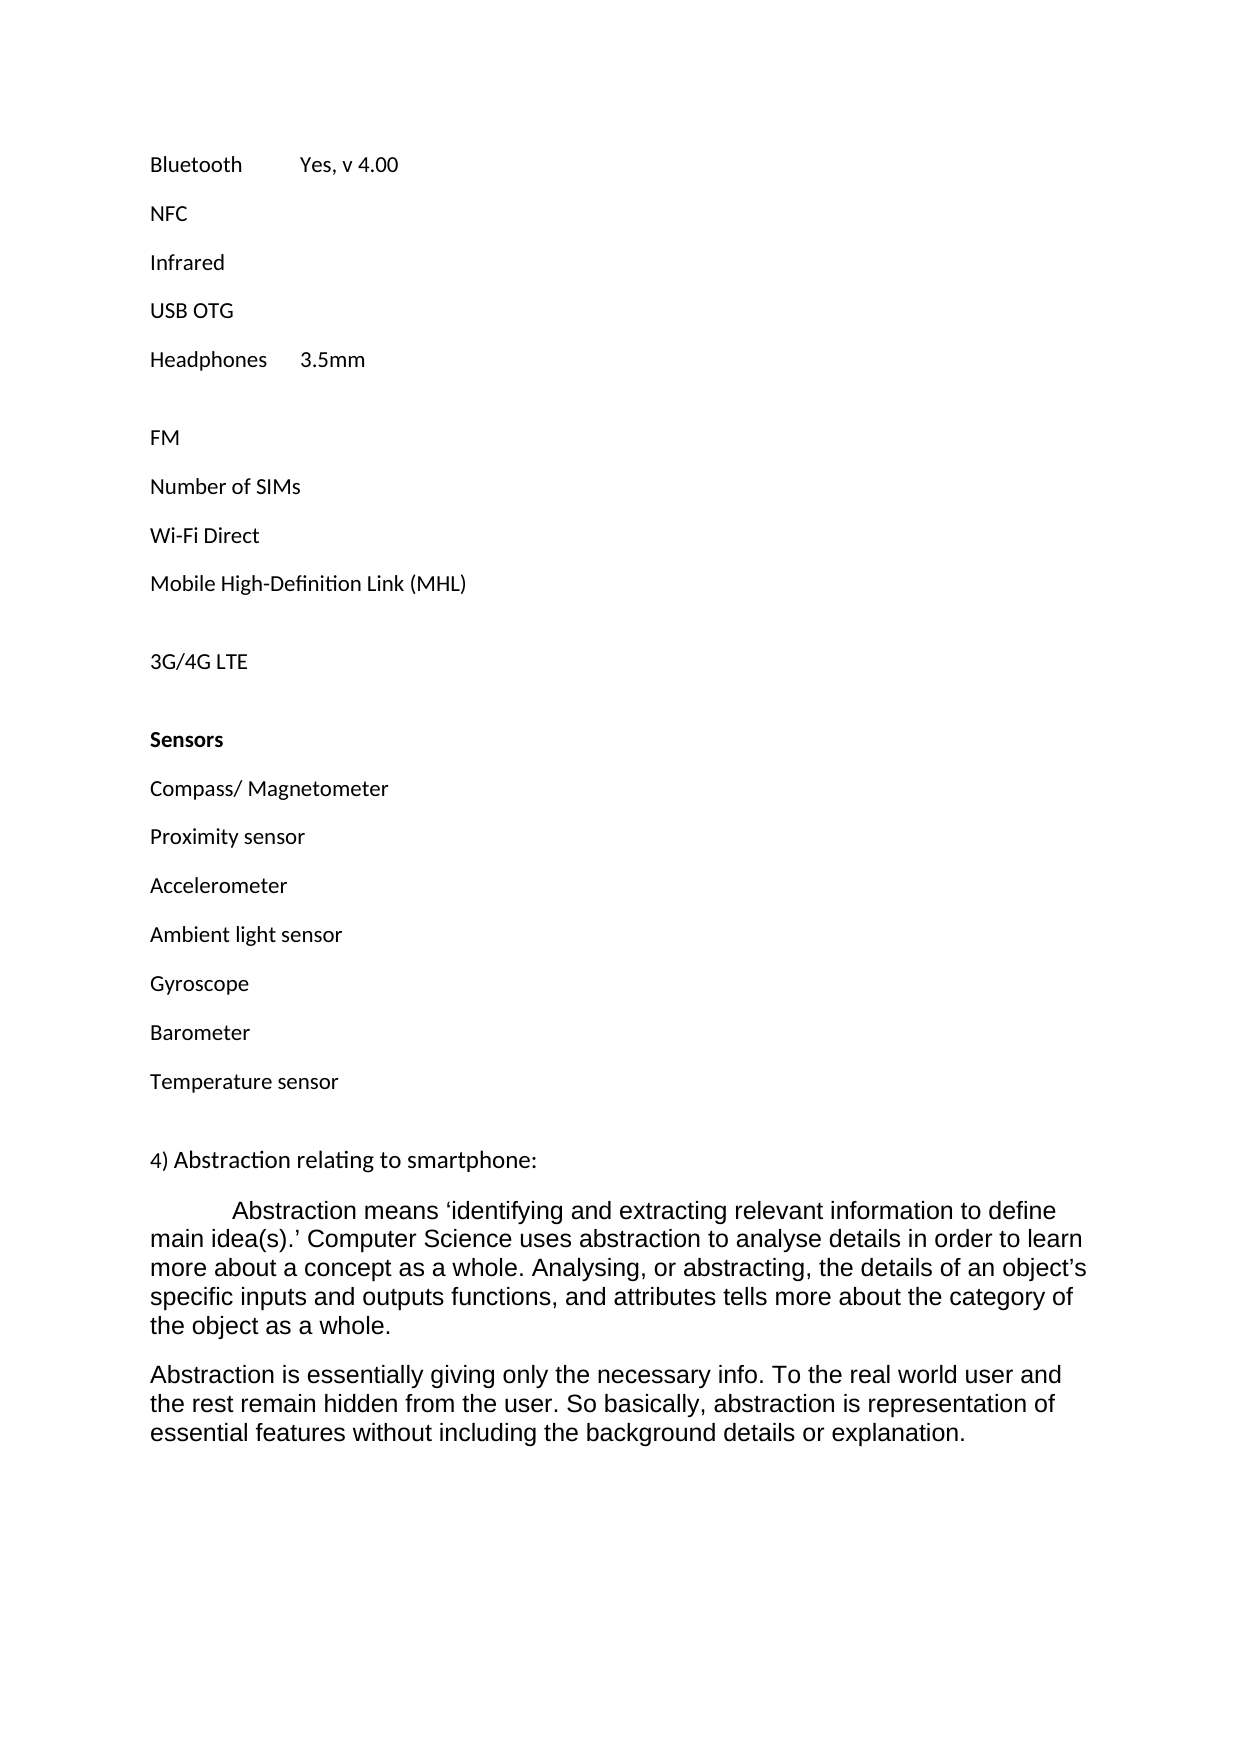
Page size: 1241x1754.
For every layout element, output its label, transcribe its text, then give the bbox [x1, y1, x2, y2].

text Proximity sensor [150, 822, 1090, 851]
text Temperature sensor [150, 1067, 1090, 1095]
text Barometer [150, 1018, 1090, 1046]
text Headphones 3.5mm [150, 345, 1090, 373]
text Accelerometer [150, 871, 1090, 899]
text Sensors [150, 725, 1090, 753]
text Abstraction means ‘identifying and extracting relevant information to define main idea(s).’ Computer Science uses abstraction to analyse details in order to learn more about a concept as a whole. Analysing, or abstracting, the details of an object’s specific inputs and outputs functions, and attributes tells more about the category of the object as a whole. [150, 1196, 1090, 1339]
text 3G/4G LTE [150, 647, 1090, 675]
text Wi-Fi Direct [150, 521, 1090, 549]
text NFC [150, 199, 1090, 227]
text Mobile High-Definition Link (MHL) [150, 569, 1090, 598]
text FM [150, 423, 1090, 451]
text Compass/ Magnetometer [150, 774, 1090, 802]
text Gyroscope [150, 969, 1090, 997]
text Abstraction is essentially giving only the necessary info. To the real world user and the rest remain hidden from the user. So basically, abstraction is representation of essential features without including the background details or explanation. [150, 1360, 1090, 1447]
text Infrared [150, 248, 1090, 276]
text USB OTG [150, 297, 1090, 324]
text Number of SIMs [150, 472, 1090, 500]
text Ambient light sensor [150, 920, 1090, 948]
text 4) Abstraction relating to smartphone: [150, 1144, 1090, 1175]
text Bluetooth Yes, v 4.00 [150, 150, 1090, 178]
